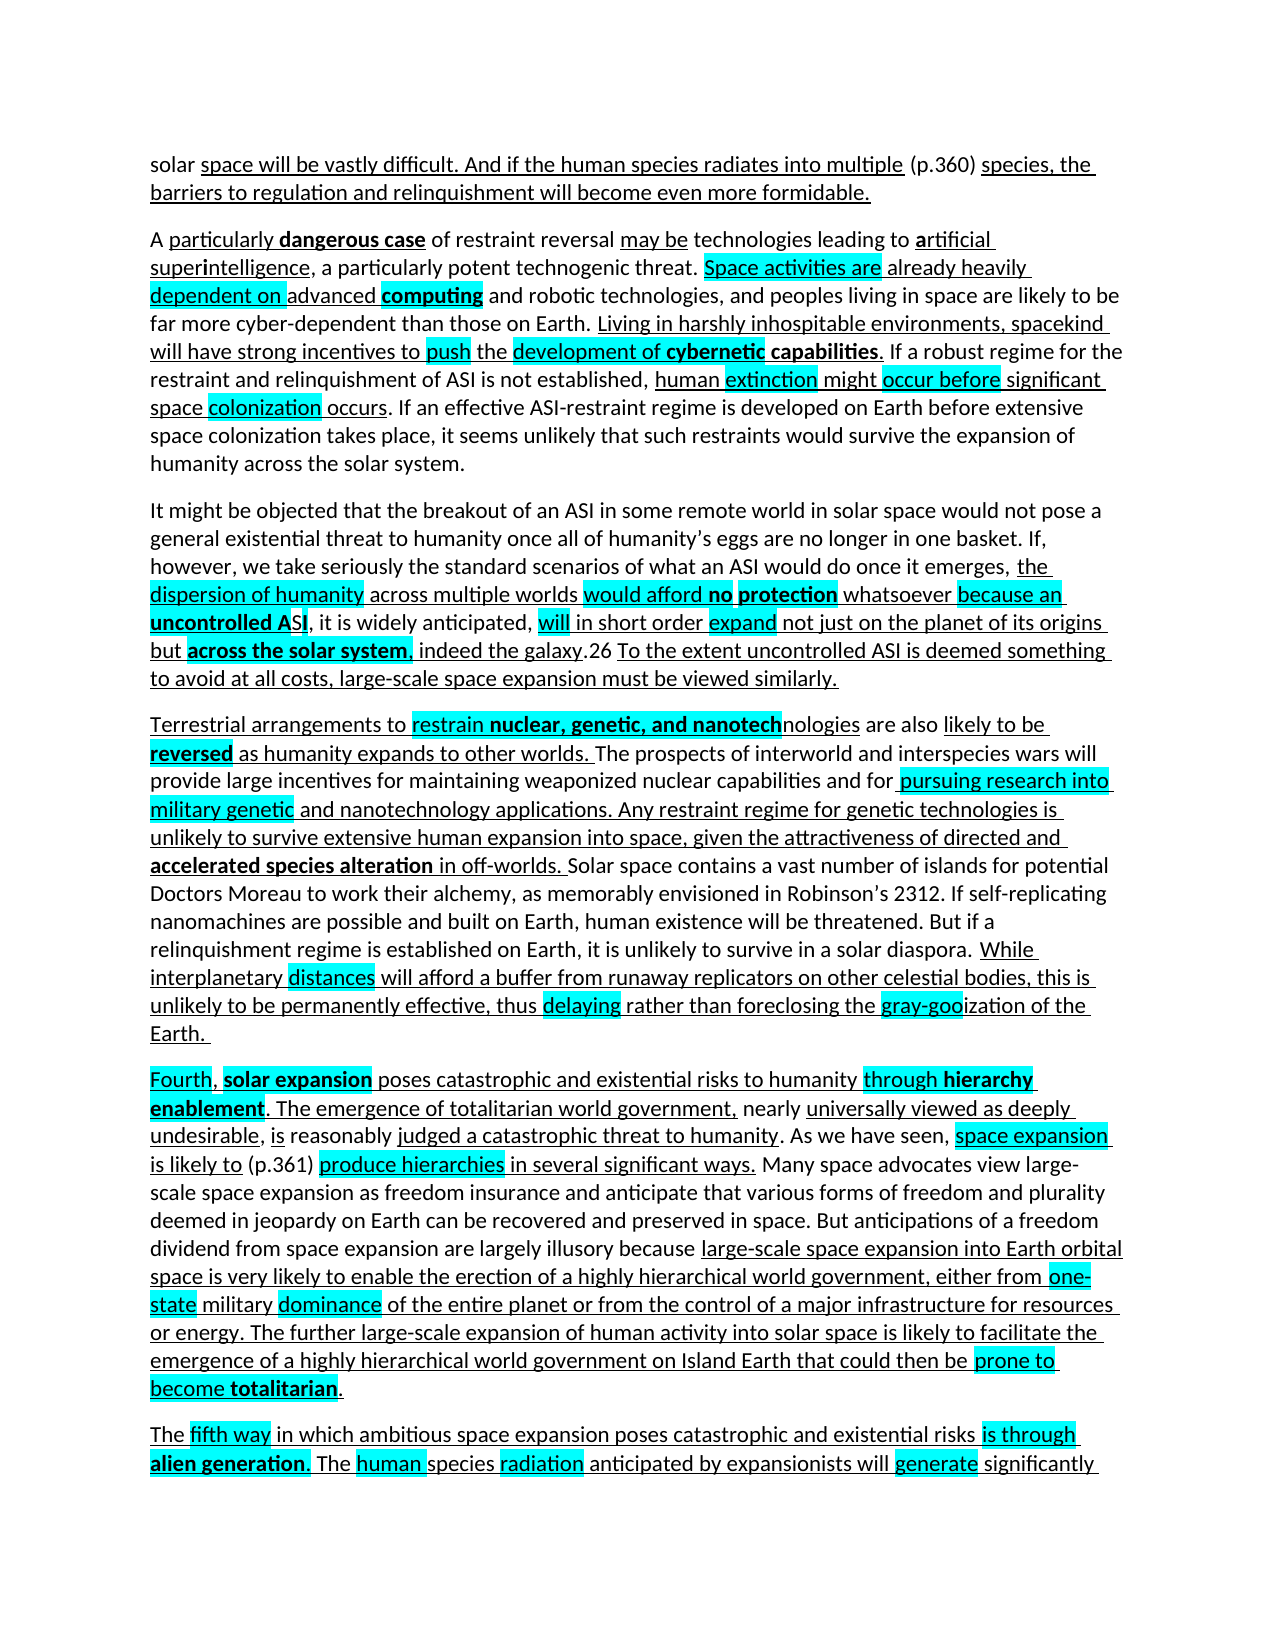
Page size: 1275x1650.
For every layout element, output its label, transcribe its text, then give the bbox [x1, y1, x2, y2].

text Terrestrial arrangements to restrain nuclear, genetic, and nanotechnologies are also likely to be reversed as humanity expands to other worlds. The prospects of interworld and interspecies wars will provide large incentives for maintaining weaponized nuclear capabilities and for pursuing research into military genetic and nanotechnology applications. Any restraint regime for genetic technologies is unlikely to survive extensive human expansion into space, given the attractiveness of directed and accelerated species alteration in off-worlds. Solar space contains a vast number of islands for potential Doctors Moreau to work their alchemy, as memorably envisioned in Robinson’s 2312. If self-replicating nanomachines are possible and built on Earth, human existence will be threatened. But if a relinquishment regime is established on Earth, it is unlikely to survive in a solar diaspora. While interplanetary distances will afford a buffer from runaway replicators on other celestial bodies, this is unlikely to be permanently effective, thus delaying rather than foreclosing the gray-gooization of the Earth. [150, 711, 1125, 1047]
text It might be objected that the breakout of an ASI in some remote world in solar space would not pose a general existential threat to humanity once all of humanity’s eggs are no longer in one basket. If, however, we take seriously the standard scenarios of what an ASI would do once it emerges, the dispersion of humanity across multiple worlds would afford no protection whatsoever because an uncontrolled ASI, it is widely anticipated, will in short order expand not just on the planet of its origins but across the solar system, indeed the galaxy.26 To the extent uncontrolled ASI is deemed something to avoid at all costs, large-scale space expansion must be viewed similarly. [150, 496, 1125, 692]
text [150, 150, 1125, 206]
text Fourth, solar expansion poses catastrophic and existential risks to humanity through hierarchy enablement. The emergence of totalitarian world government, nearly universally viewed as deeply undesirable, is reasonably judged a catastrophic threat to humanity. As we have seen, space expansion is likely to (p.361) produce hierarchies in several significant ways. Many space advocates view large-scale space expansion as freedom insurance and anticipate that various forms of freedom and plurality deemed in jeopardy on Earth can be recovered and preserved in space. But anticipations of a freedom dividend from space expansion are largely illusory because large-scale space expansion into Earth orbital space is very likely to enable the erection of a highly hierarchical world government, either from one-state military dominance of the entire planet or from the control of a major infrastructure for resources or energy. The further large-scale expansion of human activity into solar space is likely to facilitate the emergence of a highly hierarchical world government on Island Earth that could then be prone to become totalitarian. [150, 1066, 1125, 1402]
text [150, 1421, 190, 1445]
text A particularly dangerous case of restraint reversal may be technologies leading to artificial superintelligence, a particularly potent technogenic threat. Space activities are already heavily dependent on advanced computing and robotic technologies, and peoples living in space are likely to be far more cyber-dependent than those on Earth. Living in harshly inhospitable environments, spacekind will have strong incentives to push the development of cybernetic capabilities. If a robust regime for the restraint and relinquishment of ASI is not established, human extinction might occur before significant space colonization occurs. If an effective ASI-restraint regime is developed on Earth before extensive space colonization takes place, it seems unlikely that such restraints would survive the expansion of humanity across the solar system. [150, 225, 1125, 477]
